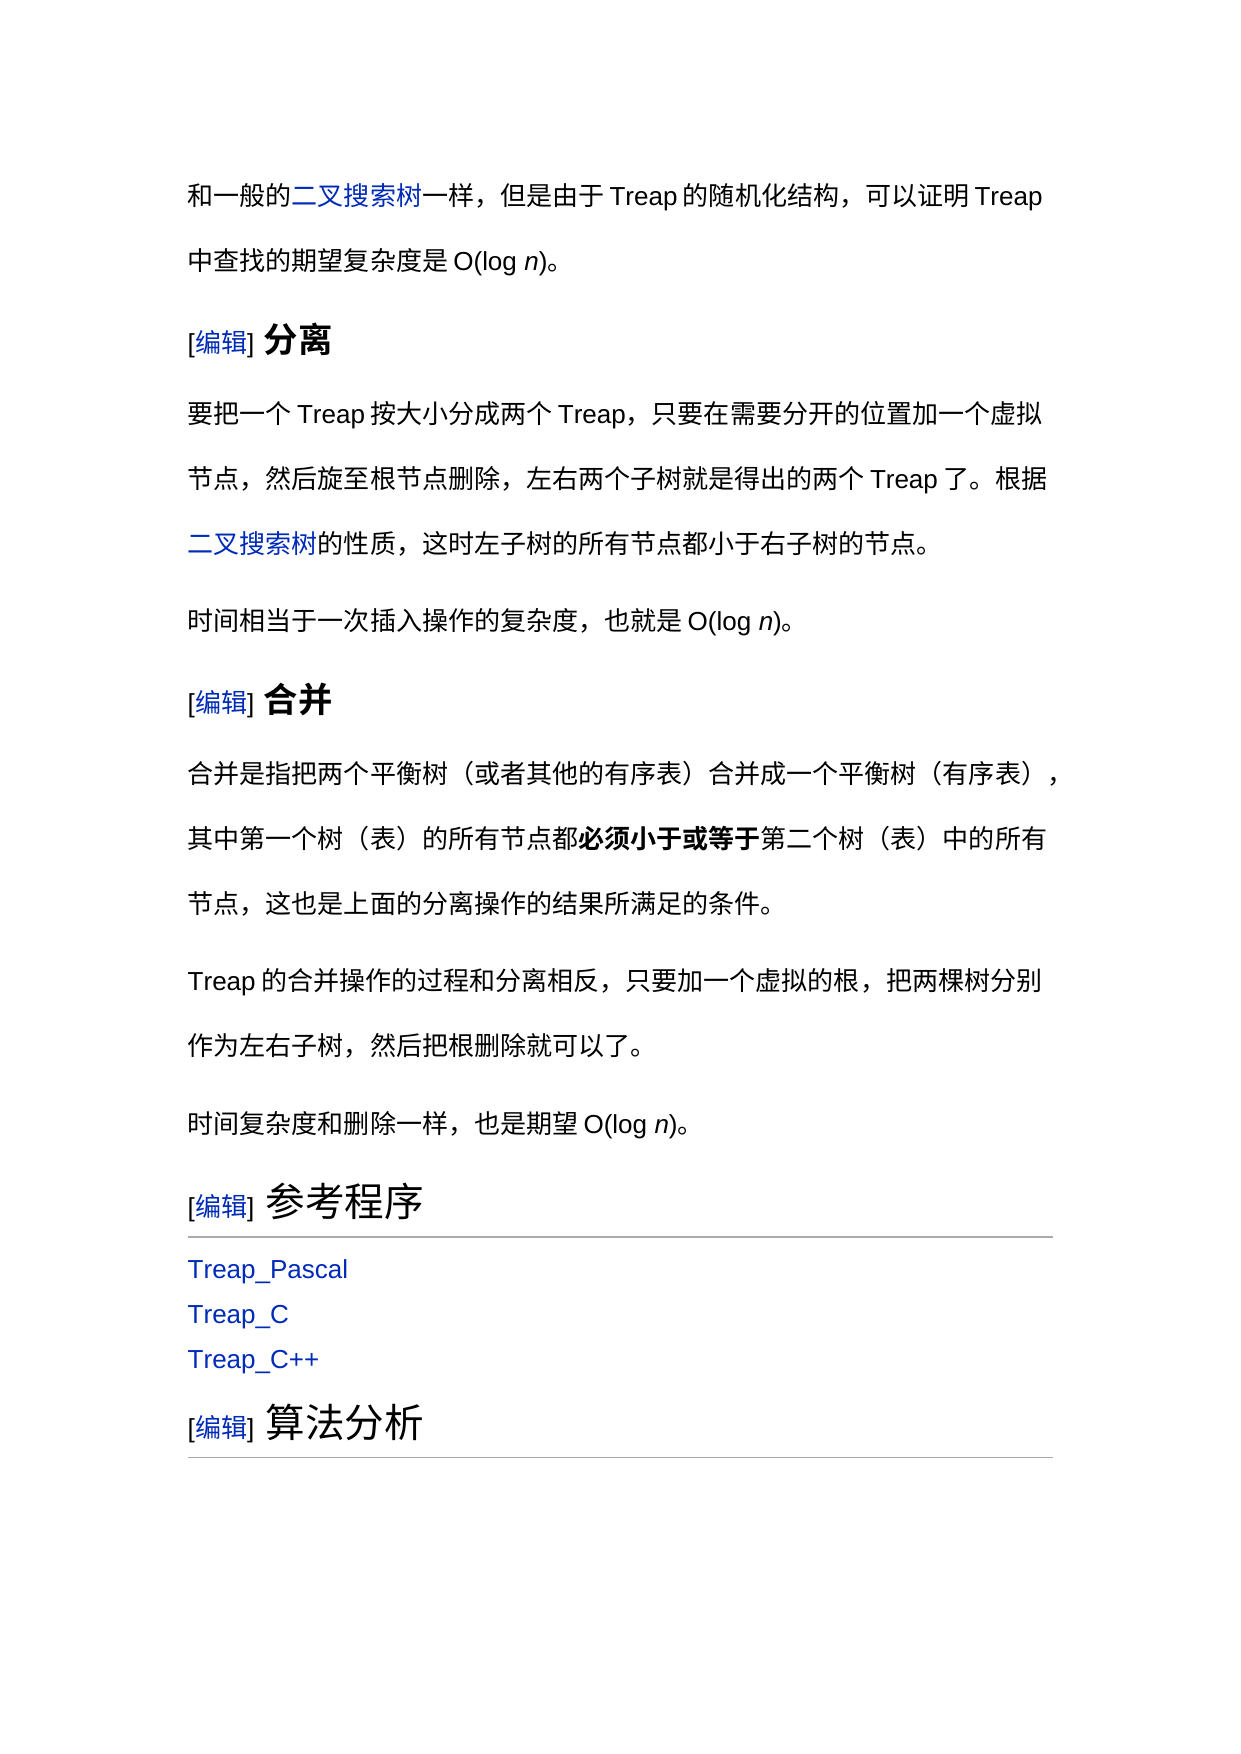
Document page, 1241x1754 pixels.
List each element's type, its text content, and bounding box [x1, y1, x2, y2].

text 时间相当于一次插入操作的复杂度，也就是O(log n)。 [187, 587, 1053, 652]
text Treap_C++ [187, 1343, 1053, 1375]
text 合并是指把两个平衡树（或者其他的有序表）合并成一个平衡树（有序表），其中第一个树（表）的所有节点都必须小于或等于第二个树（表）中的所有节点，这也是上面的分离操作的结果所满足的条件。 [187, 739, 1053, 934]
text [编辑] 参考程序 [187, 1167, 1053, 1238]
text Treap_C [187, 1298, 1053, 1330]
text [编辑] 算法分析 [187, 1388, 1053, 1458]
text Treap_Pascal [187, 1253, 1053, 1285]
text 和一般的二叉搜索树一样，但是由于Treap的随机化结构，可以证明Treap中查找的期望复杂度是O(log n)。 [187, 162, 1053, 292]
text Treap的合并操作的过程和分离相反，只要加一个虚拟的根，把两棵树分别作为左右子树，然后把根删除就可以了。 [187, 947, 1053, 1077]
text 时间复杂度和删除一样，也是期望O(log n)。 [187, 1089, 1053, 1154]
text 要把一个Treap按大小分成两个Treap，只要在需要分开的位置加一个虚拟节点，然后旋至根节点删除，左右两个子树就是得出的两个Treap了。根据二叉搜索树的性质，这时左子树的所有节点都小于右子树的节点。 [187, 379, 1053, 574]
text [编辑] 分离 [187, 304, 1053, 369]
text [编辑] 合并 [187, 664, 1053, 729]
